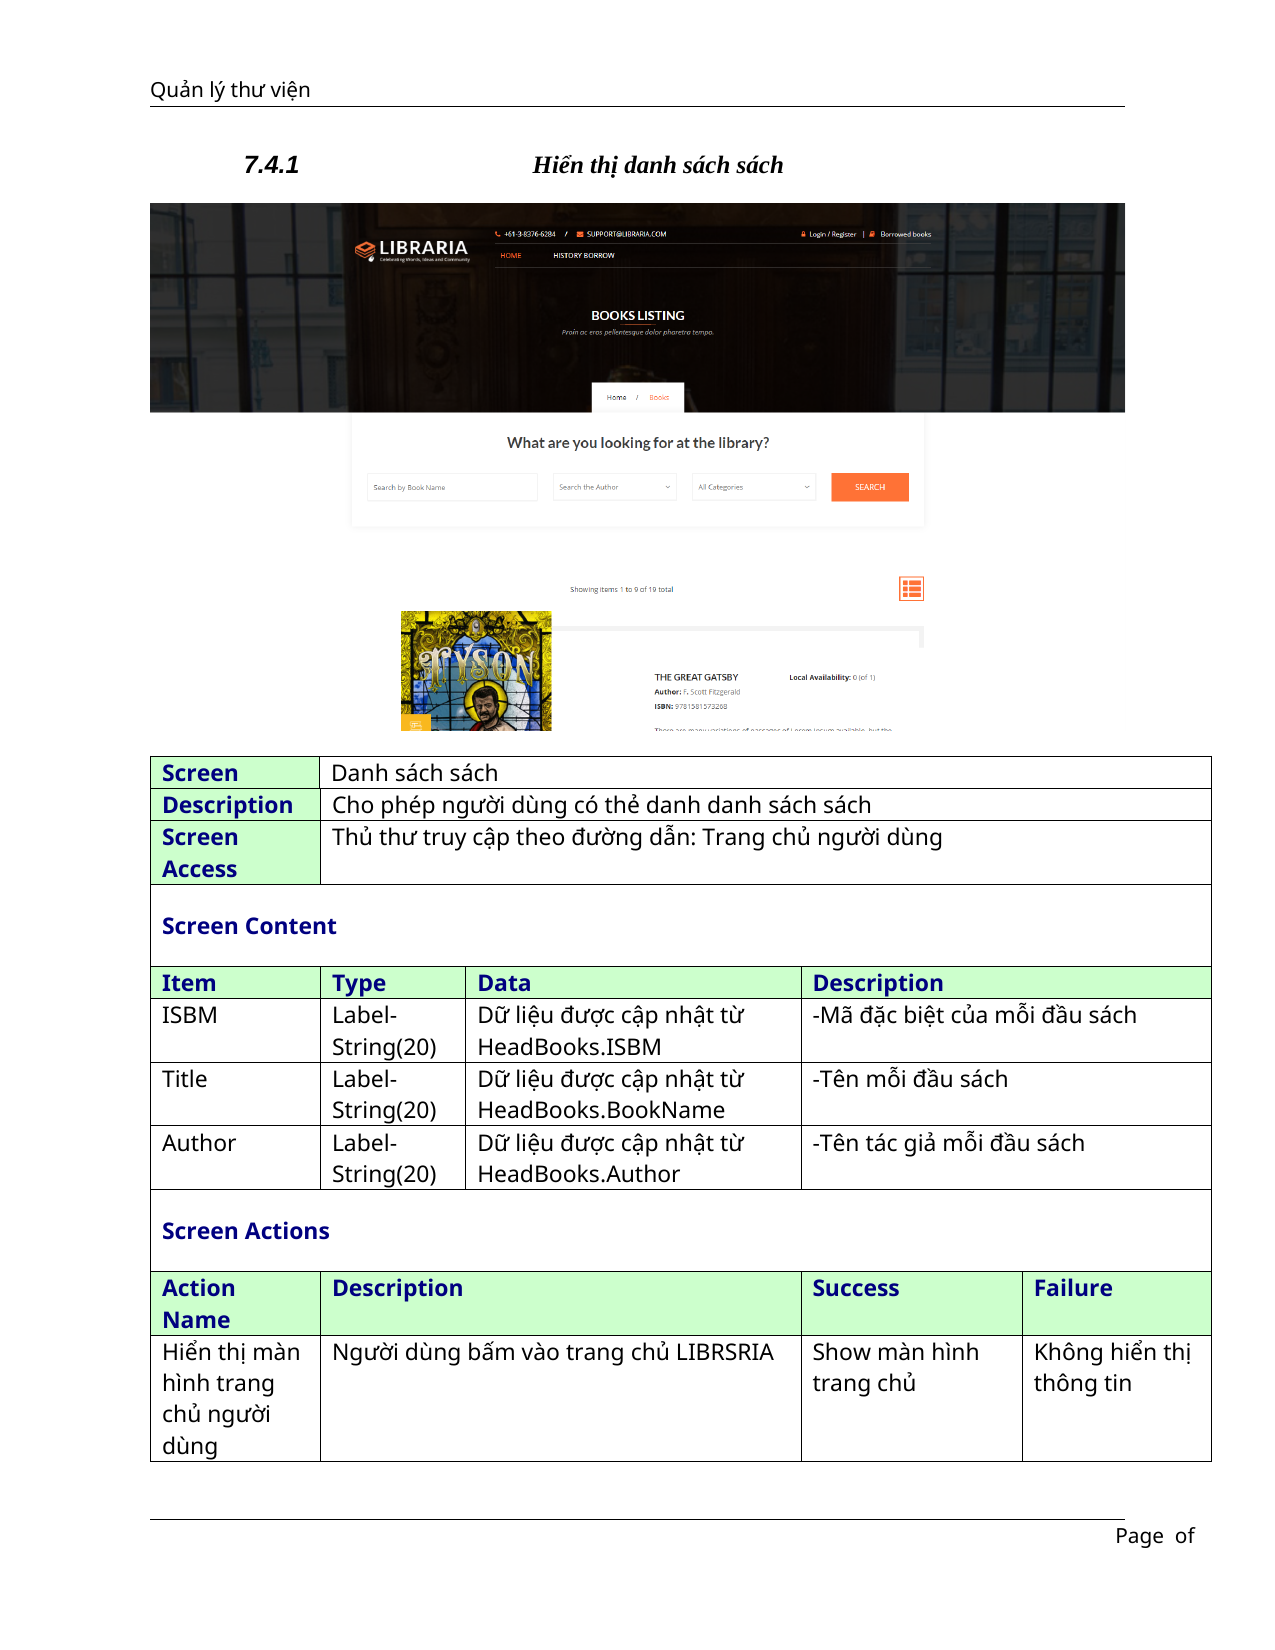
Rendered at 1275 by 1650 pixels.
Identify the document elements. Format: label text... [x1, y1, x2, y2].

table_header Danh sách sách [320, 757, 1211, 788]
table_cell Hiển thị màn hình trang chủ người dùng [151, 1336, 320, 1461]
table_cell Dữ liệu được cập nhật từ HeadBooks.Author [466, 1126, 801, 1189]
table_cell Label- String(20) [321, 1126, 465, 1189]
table_cell Description [151, 789, 320, 820]
table_cell Screen Access [151, 821, 320, 884]
table_cell Người dùng bấm vào trang chủ LIBRSRIA [321, 1336, 801, 1461]
table_cell -Mã đặc biệt của mỗi đầu sách [802, 999, 1211, 1062]
table_cell Thủ thư truy cập theo đường dẫn: Trang chủ người dùng [321, 821, 1211, 884]
table_cell Dữ liệu được cập nhật từ HeadBooks.ISBM [466, 999, 801, 1062]
table_cell Action Name [151, 1272, 320, 1335]
table_cell Label- String(20) [321, 999, 465, 1062]
table_cell Item [151, 967, 320, 998]
table_cell Label- String(20) [321, 1063, 465, 1125]
table_cell -Tên tác giả mỗi đầu sách [802, 1126, 1211, 1189]
table_cell Screen Actions [151, 1190, 1211, 1271]
subtitle Hiển thị danh sách sách [244, 150, 1125, 179]
table_cell Data [466, 967, 801, 998]
table_cell ISBM [151, 999, 320, 1062]
table_cell Không hiển thị thông tin [1023, 1336, 1211, 1461]
table_cell Screen Content [151, 885, 1211, 966]
table_cell Dữ liệu được cập nhật từ HeadBooks.BookName [466, 1063, 801, 1125]
table_cell Title [151, 1063, 320, 1125]
table_header Screen [151, 757, 319, 788]
table_cell Failure [1023, 1272, 1211, 1335]
picture [150, 203, 1125, 731]
table_cell Success [802, 1272, 1022, 1335]
table_cell Type [321, 967, 465, 998]
table_cell Description [802, 967, 1211, 998]
table_cell Author [151, 1126, 320, 1189]
table_cell Description [321, 1272, 801, 1335]
table_cell Show màn hình trang chủ [802, 1336, 1022, 1461]
table_cell -Tên mỗi đầu sách [802, 1063, 1211, 1125]
table_cell Cho phép người dùng có thẻ danh danh sách sách [321, 789, 1211, 820]
